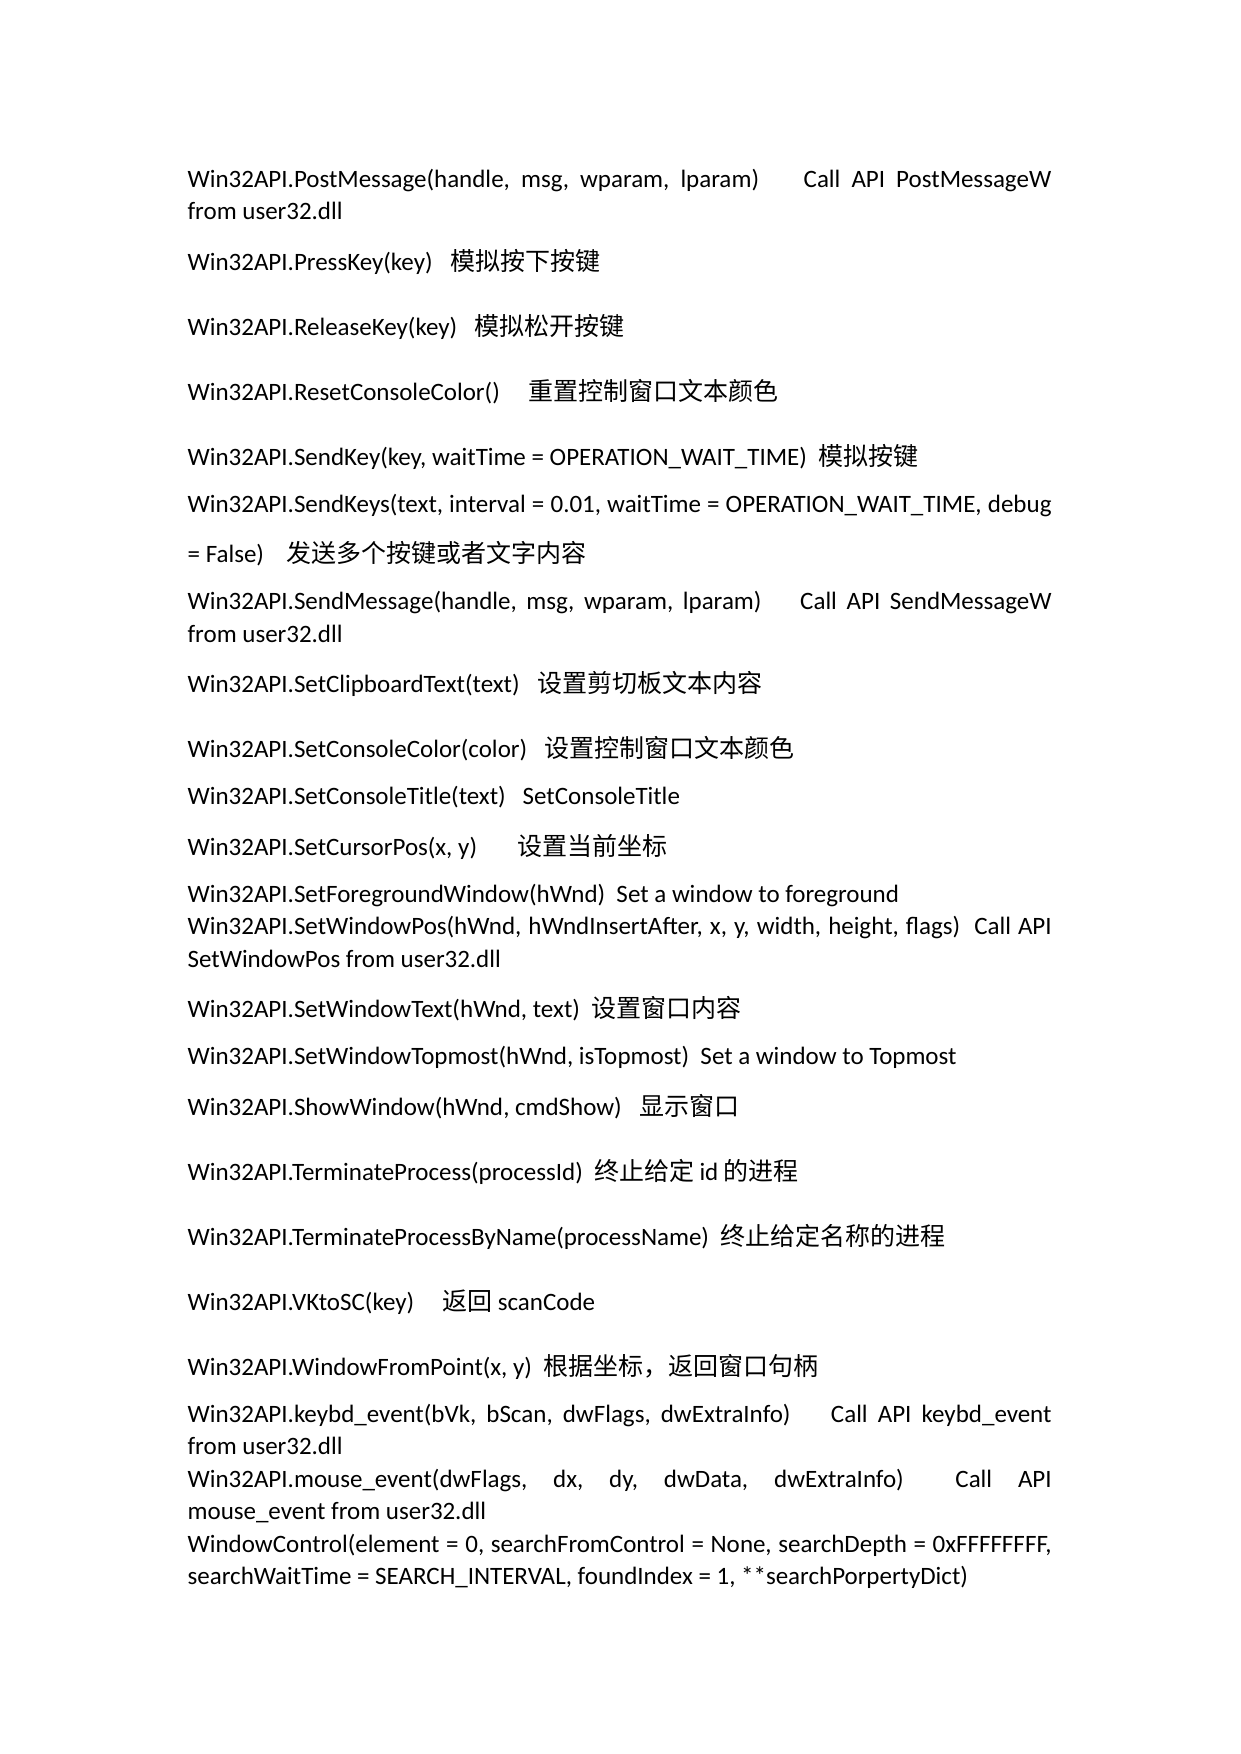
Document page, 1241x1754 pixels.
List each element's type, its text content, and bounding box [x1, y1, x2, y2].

text Win32API.TerminateProcess(processId) 终止给定id的进程 [187, 1137, 1053, 1202]
text WindowControl(element = 0, searchFromControl = None, searchDepth = 0xFFFFFFFF, searchWaitTime = SEARCH_INTERVAL, foundIndex = 1, **searchPorpertyDict) [187, 1527, 1053, 1592]
text Win32API.SendMessage(handle, msg, wparam, lparam) Call API SendMessageW from user32.dll [187, 584, 1053, 649]
text Win32API.PressKey(key) 模拟按下按键 [187, 227, 1053, 292]
text Win32API.keybd_event(bVk, bScan, dwFlags, dwExtraInfo) Call API keybd_event from user32.dll [187, 1397, 1053, 1462]
text Win32API.SetWindowTopmost(hWnd, isTopmost) Set a window to Topmost [187, 1039, 1053, 1072]
text Win32API.SetWindowPos(hWnd, hWndInsertAfter, x, y, width, height, flags) Call API SetWindowPos from user32.dll [187, 909, 1053, 974]
text Win32API.VKtoSC(key) 返回scanCode [187, 1267, 1053, 1332]
text Win32API.SetCursorPos(x, y) 设置当前坐标 [187, 812, 1053, 877]
text Win32API.SendKey(key, waitTime = OPERATION_WAIT_TIME) 模拟按键 [187, 422, 1053, 487]
text Win32API.SetConsoleColor(color) 设置控制窗口文本颜色 [187, 714, 1053, 779]
text Win32API.SendKeys(text, interval = 0.01, waitTime = OPERATION_WAIT_TIME, debug = False) 发送多个按键或者文字内容 [187, 487, 1053, 584]
text Win32API.SetWindowText(hWnd, text) 设置窗口内容 [187, 974, 1053, 1039]
text Win32API.TerminateProcessByName(processName) 终止给定名称的进程 [187, 1202, 1053, 1267]
text Win32API.PostMessage(handle, msg, wparam, lparam) Call API PostMessageW from user32.dll [187, 162, 1053, 227]
text Win32API.SetForegroundWindow(hWnd) Set a window to foreground [187, 877, 1053, 909]
text Win32API.ResetConsoleColor() 重置控制窗口文本颜色 [187, 357, 1053, 422]
text Win32API.WindowFromPoint(x, y) 根据坐标，返回窗口句柄 [187, 1332, 1053, 1397]
text Win32API.SetConsoleTitle(text) SetConsoleTitle [187, 779, 1053, 812]
text Win32API.SetClipboardText(text) 设置剪切板文本内容 [187, 649, 1053, 714]
text Win32API.ShowWindow(hWnd, cmdShow) 显示窗口 [187, 1072, 1053, 1137]
text Win32API.ReleaseKey(key) 模拟松开按键 [187, 292, 1053, 357]
text Win32API.mouse_event(dwFlags, dx, dy, dwData, dwExtraInfo) Call API mouse_event from user32.dll [187, 1462, 1053, 1527]
